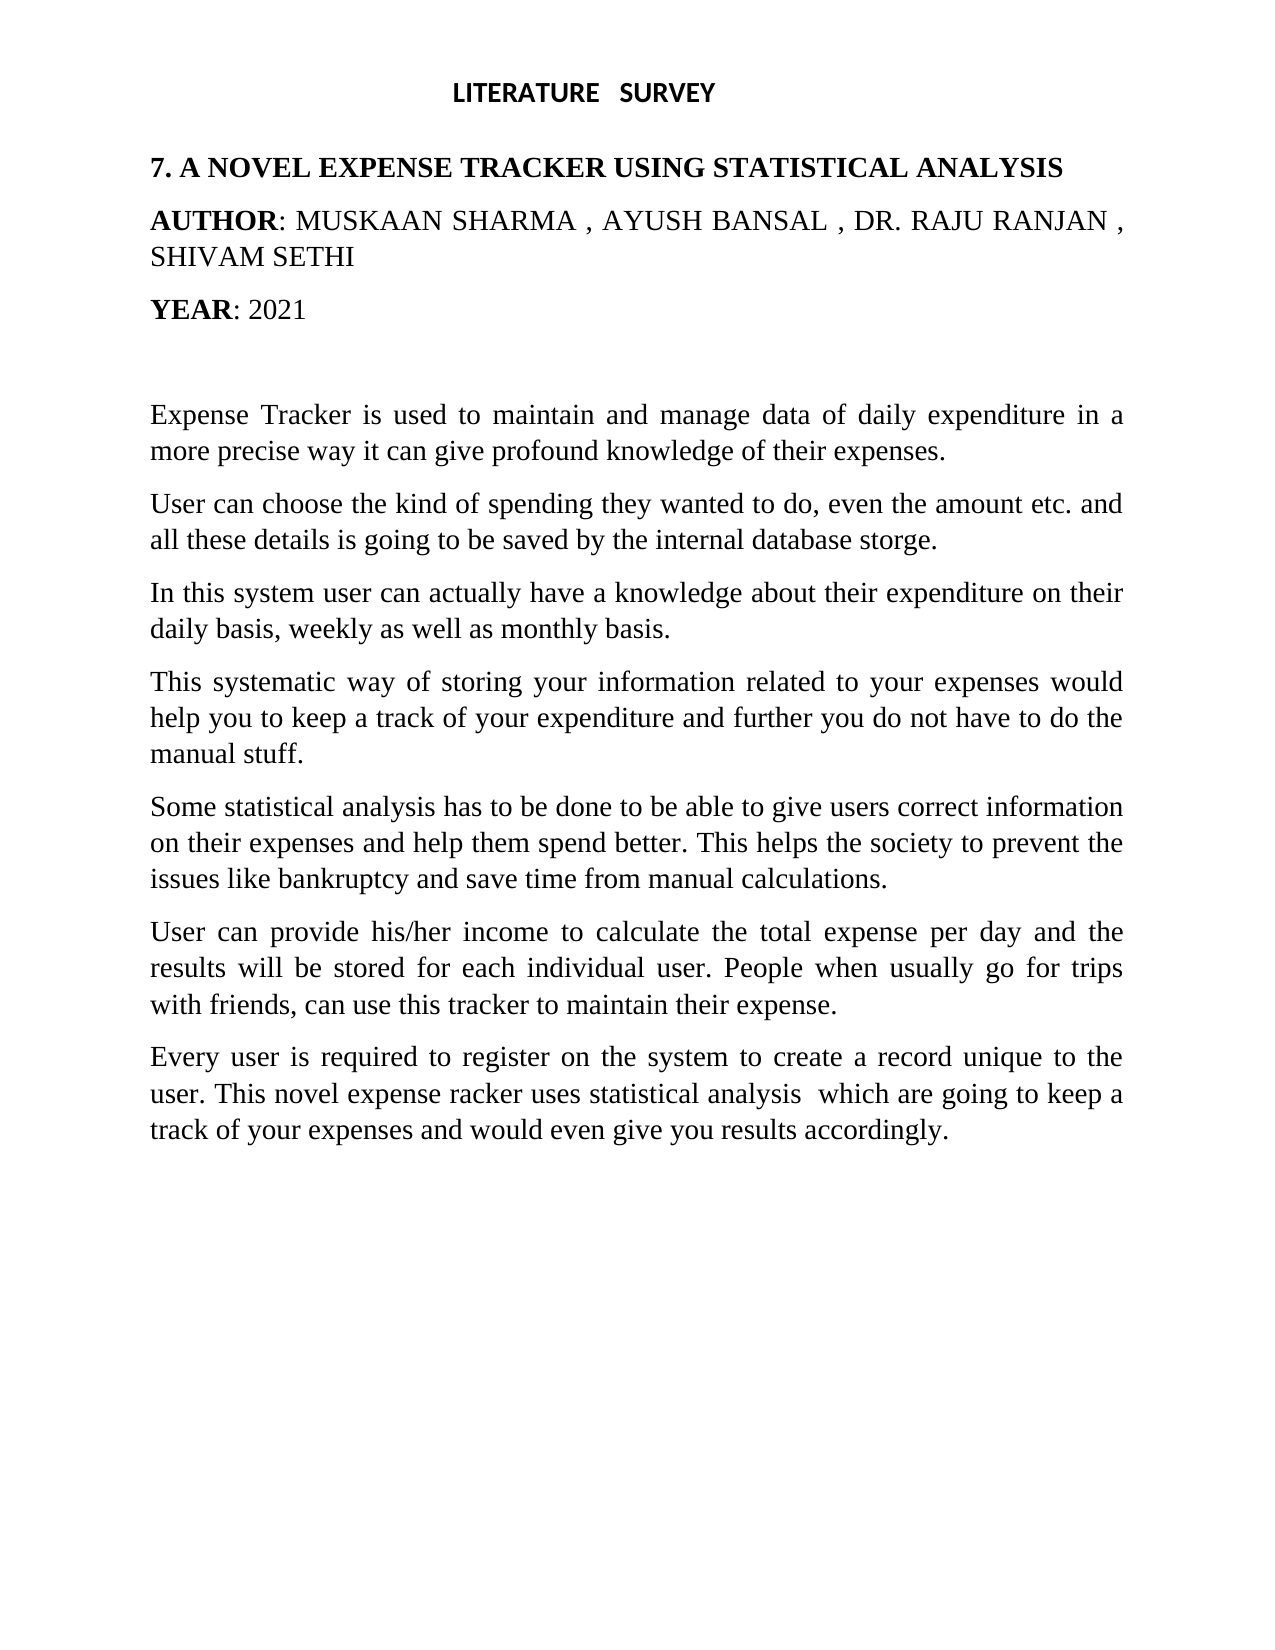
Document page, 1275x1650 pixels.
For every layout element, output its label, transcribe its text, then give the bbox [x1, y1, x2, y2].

text Expense Tracker is used to maintain and manage data of daily expenditure in a more precise way it can give profound knowledge of their expenses. [150, 397, 1125, 467]
text Every user is required to register on the system to create a record unique to the user. This novel expense racker uses statistical analysis which are going to keep a track of your expenses and would even give you results accordingly. [150, 1039, 1125, 1145]
text User can choose the kind of spending they wanted to do, even the amount etc. and all these details is going to be saved by the internal database storge. [150, 486, 1125, 556]
text 7. A NOVEL EXPENSE TRACKER USING STATISTICAL ANALYSIS [150, 150, 1125, 183]
text Some statistical analysis has to be done to be able to give users correct information on their expenses and help them spend better. This helps the society to prevent the issues like bankruptcy and save time from manual calculations. [150, 789, 1125, 895]
text AUTHOR: MUSKAAN SHARMA , AYUSH BANSAL , DR. RAJU RANJAN , SHIVAM SETHI [150, 203, 1125, 272]
text This systematic way of storing your information related to your expenses would help you to keep a track of your expenditure and further you do not have to do the manual stuff. [150, 664, 1125, 770]
text User can provide his/her income to calculate the total expense per day and the results will be stored for each individual user. People when usually go for trips with friends, can use this tracker to maintain their expense. [150, 914, 1125, 1020]
text In this system user can actually have a knowledge about their expenditure on their daily basis, weekly as well as monthly basis. [150, 575, 1125, 645]
text YEAR: 2021 [150, 292, 1125, 325]
